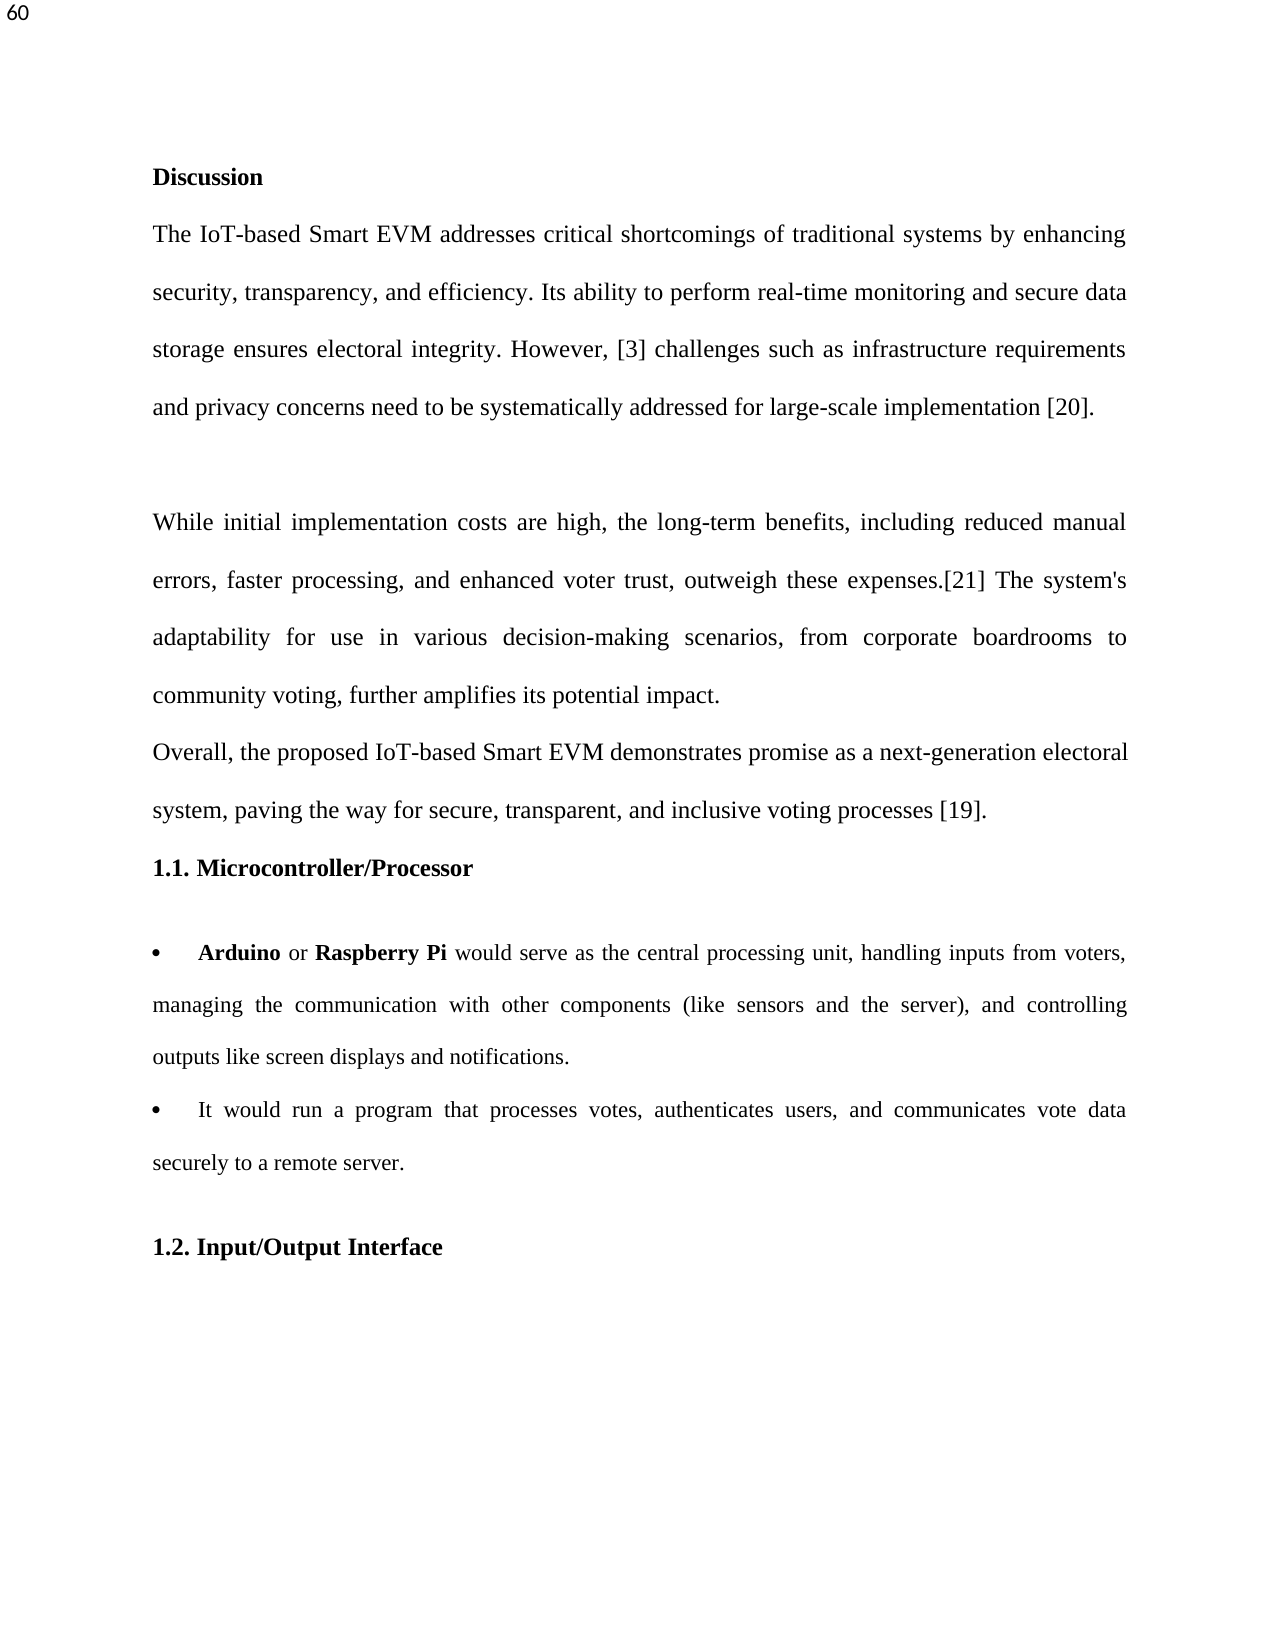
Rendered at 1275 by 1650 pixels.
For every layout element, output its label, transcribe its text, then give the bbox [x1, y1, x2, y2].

subtitle Discussion [152, 162, 1162, 191]
list It would run a program that processes votes, authenticates users, and communicates vote data securely to a remote server. [152, 1096, 1127, 1175]
text While initial implementation costs are high, the long-term benefits, including reduced manual errors, faster processing, and enhanced voter trust, outweigh these expenses.[21] The system's adaptability for use in various decision-making scenarios, from corporate boardrooms to community voting, further amplifies its potential impact. [152, 507, 1128, 708]
text Overall, the proposed IoT-based Smart EVM demonstrates promise as a next-generation electoral system, paving the way for secure, transparent, and inclusive voting processes [19]. [152, 737, 1129, 823]
subtitle Input/Output Interface [152, 1232, 1162, 1261]
text The IoT-based Smart EVM addresses critical shortcomings of traditional systems by enhancing security, transparency, and efficiency. Its ability to perform real-time monitoring and secure data storage ensures electoral integrity. However, [3] challenges such as infrastructure requirements and privacy concerns need to be systematically addressed for large-scale implementation [20]. [152, 219, 1127, 420]
subtitle Microcontroller/Processor [152, 853, 1162, 882]
list Arduino or Raspberry Pi would serve as the central processing unit, handling inputs from voters, managing the communication with other components (like sensors and the server), and controlling outputs like screen displays and notifications. [152, 939, 1127, 1069]
